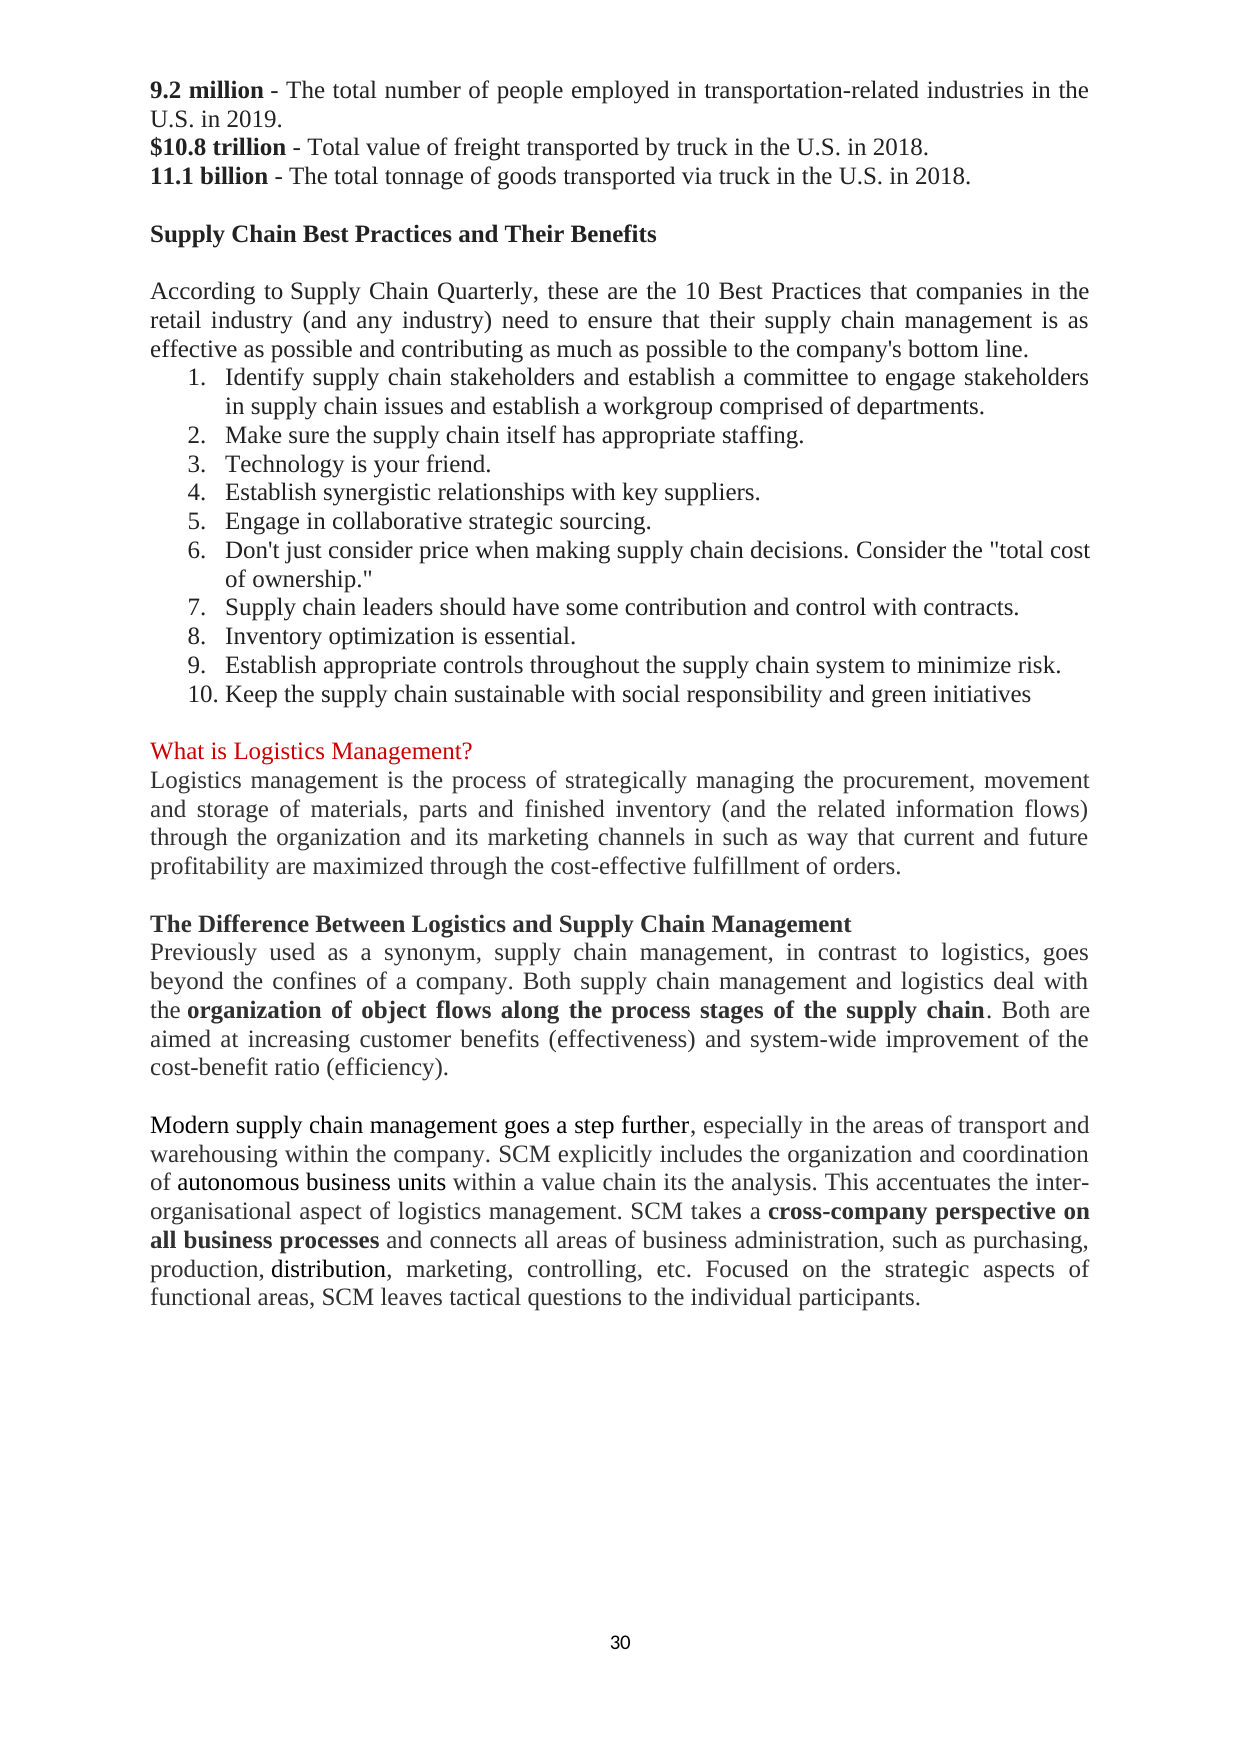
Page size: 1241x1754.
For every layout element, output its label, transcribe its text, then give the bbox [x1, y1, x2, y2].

subtitle What is Logistics Management? [150, 736, 1090, 765]
text Modern supply chain management goes a step further, especially in the areas of transport and warehousing within the company. SCM explicitly includes the organization and coordination of autonomous business units within a value chain its the analysis. This accentuates the inter-organisational aspect of logistics management. SCM takes a cross-company perspective on all business processes and connects all areas of business administration, such as purchasing, production, distribution, marketing, controlling, etc. Focused on the strategic aspects of functional areas, SCM leaves tactical questions to the individual participants. [150, 1254, 1090, 1311]
text 11.1 billion - The total tonnage of goods transported via truck in the U.S. in 2018. [150, 161, 1090, 190]
list Make sure the supply chain itself has appropriate staffing. [187, 420, 1090, 449]
list Don't just consider price when making supply chain decisions. Consider the "total cost of ownership." [187, 535, 1090, 592]
list Establish synergistic relationships with key suppliers. [187, 477, 1090, 506]
text $10.8 trillion - Total value of freight transported by truck in the U.S. in 2018. [150, 132, 1090, 161]
list Technology is your friend. [187, 449, 1090, 477]
text Previously used as a synonym, supply chain management, in contrast to logistics, goes beyond the confines of a company. Both supply chain management and logistics deal with the organization of object flows along the process stages of the supply chain. Both are aimed at increasing customer benefits (effectiveness) and system-wide improvement of the cost-benefit ratio (efficiency). [150, 937, 1090, 1081]
text Supply Chain Best Practices and Their Benefits [150, 219, 1090, 247]
list Supply chain leaders should have some contribution and control with contracts. [187, 592, 1090, 621]
text Logistics management is the process of strategically managing the procurement, movement and storage of materials, parts and finished inventory (and the related information flows) through the organization and its marketing channels in such as way that current and future profitability are maximized through the cost-effective fulfillment of orders. [150, 765, 1090, 880]
list Inventory optimization is essential. [187, 621, 1090, 650]
list Establish appropriate controls throughout the supply chain system to minimize risk. [187, 650, 1090, 679]
text 9.2 million - The total number of people employed in transportation-related industries in the U.S. in 2019. [150, 75, 1090, 132]
list Engage in collaborative strategic sourcing. [187, 506, 1090, 535]
subtitle The Difference Between Logistics and Supply Chain Management [150, 909, 1090, 937]
list Keep the supply chain sustainable with social responsibility and green initiatives [187, 679, 1090, 707]
list Identify supply chain stakeholders and establish a committee to engage stakeholders in supply chain issues and establish a workgroup comprised of departments. [187, 362, 1090, 420]
text According to Supply Chain Quarterly, these are the 10 Best Practices that companies in the retail industry (and any industry) need to ensure that their supply chain management is as effective as possible and contributing as much as possible to the company's bottom line. [150, 276, 1090, 362]
